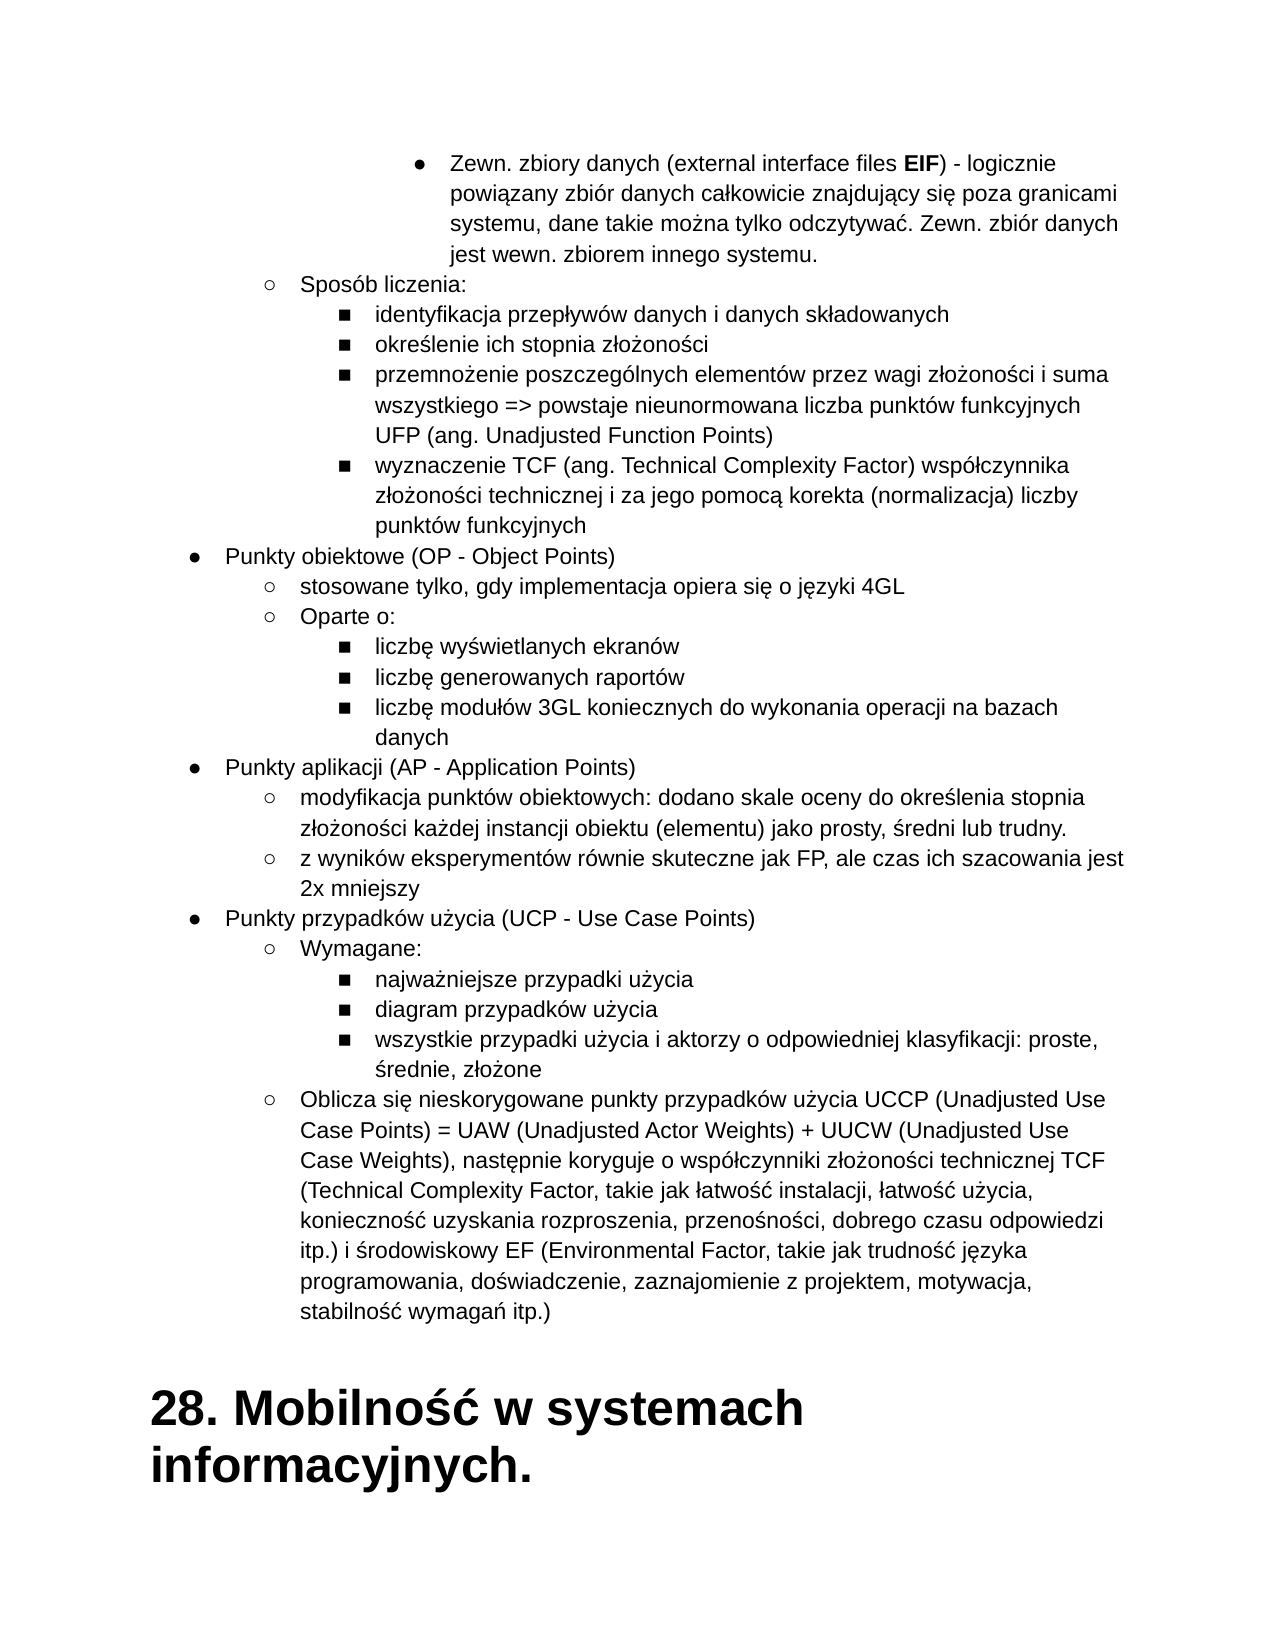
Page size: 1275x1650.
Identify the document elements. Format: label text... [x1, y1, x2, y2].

list Zewn. zbiory danych (external interface files EIF) - logicznie powiązany zbiór danych całkowicie znajdujący się poza granicami systemu, dane takie można tylko odczytywać. Zewn. zbiór danych jest wewn. zbiorem innego systemu. [413, 150, 1125, 267]
list liczbę modułów 3GL koniecznych do wykonania operacji na bazach danych [338, 694, 1125, 750]
list Sposób liczenia: [263, 271, 1125, 297]
list Punkty obiektowe (OP - Object Points) [188, 543, 1125, 569]
list wszystkie przypadki użycia i aktorzy o odpowiedniej klasyfikacji: proste, średnie, złożone [338, 1026, 1125, 1083]
list najważniejsze przypadki użycia [338, 966, 1125, 992]
list liczbę generowanych raportów [338, 663, 1125, 690]
list Punkty przypadków użycia (UCP - Use Case Points) [188, 905, 1125, 932]
list z wyników eksperymentów równie skuteczne jak FP, ale czas ich szacowania jest 2x mniejszy [263, 845, 1125, 901]
list wyznaczenie TCF (ang. Technical Complexity Factor) współczynnika złożoności technicznej i za jego pomocą korekta (normalizacja) liczby punktów funkcyjnych [338, 452, 1125, 539]
list Wymagane: [263, 935, 1125, 962]
list identyfikacja przepływów danych i danych składowanych [338, 301, 1125, 327]
list Oparte o: [263, 603, 1125, 629]
subtitle 28. Mobilność w systemach informacyjnych. [150, 1378, 1125, 1493]
list przemnożenie poszczególnych elementów przez wagi złożoności i suma wszystkiego => powstaje nieunormowana liczba punktów funkcyjnych UFP (ang. Unadjusted Function Points) [338, 361, 1125, 448]
list Oblicza się nieskorygowane punkty przypadków użycia UCCP (Unadjusted Use Case Points) = UAW (Unadjusted Actor Weights) + UUCW (Unadjusted Use Case Weights), następnie koryguje o współczynniki złożoności technicznej TCF (Technical Complexity Factor, takie jak łatwość instalacji, łatwość użycia, konieczność uzyskania rozproszenia, przenośności, dobrego czasu odpowiedzi itp.) i środowiskowy EF (Environmental Factor, takie jak trudność języka programowania, doświadczenie, zaznajomienie z projektem, motywacja, stabilność wymagań itp.) [263, 1086, 1125, 1324]
list liczbę wyświetlanych ekranów [338, 633, 1125, 660]
list diagram przypadków użycia [338, 996, 1125, 1022]
list modyfikacja punktów obiektowych: dodano skale oceny do określenia stopnia złożoności każdej instancji obiektu (elementu) jako prosty, średni lub trudny. [263, 784, 1125, 841]
list stosowane tylko, gdy implementacja opiera się o języki 4GL [263, 573, 1125, 599]
list określenie ich stopnia złożoności [338, 331, 1125, 358]
list Punkty aplikacji (AP - Application Points) [188, 754, 1125, 781]
